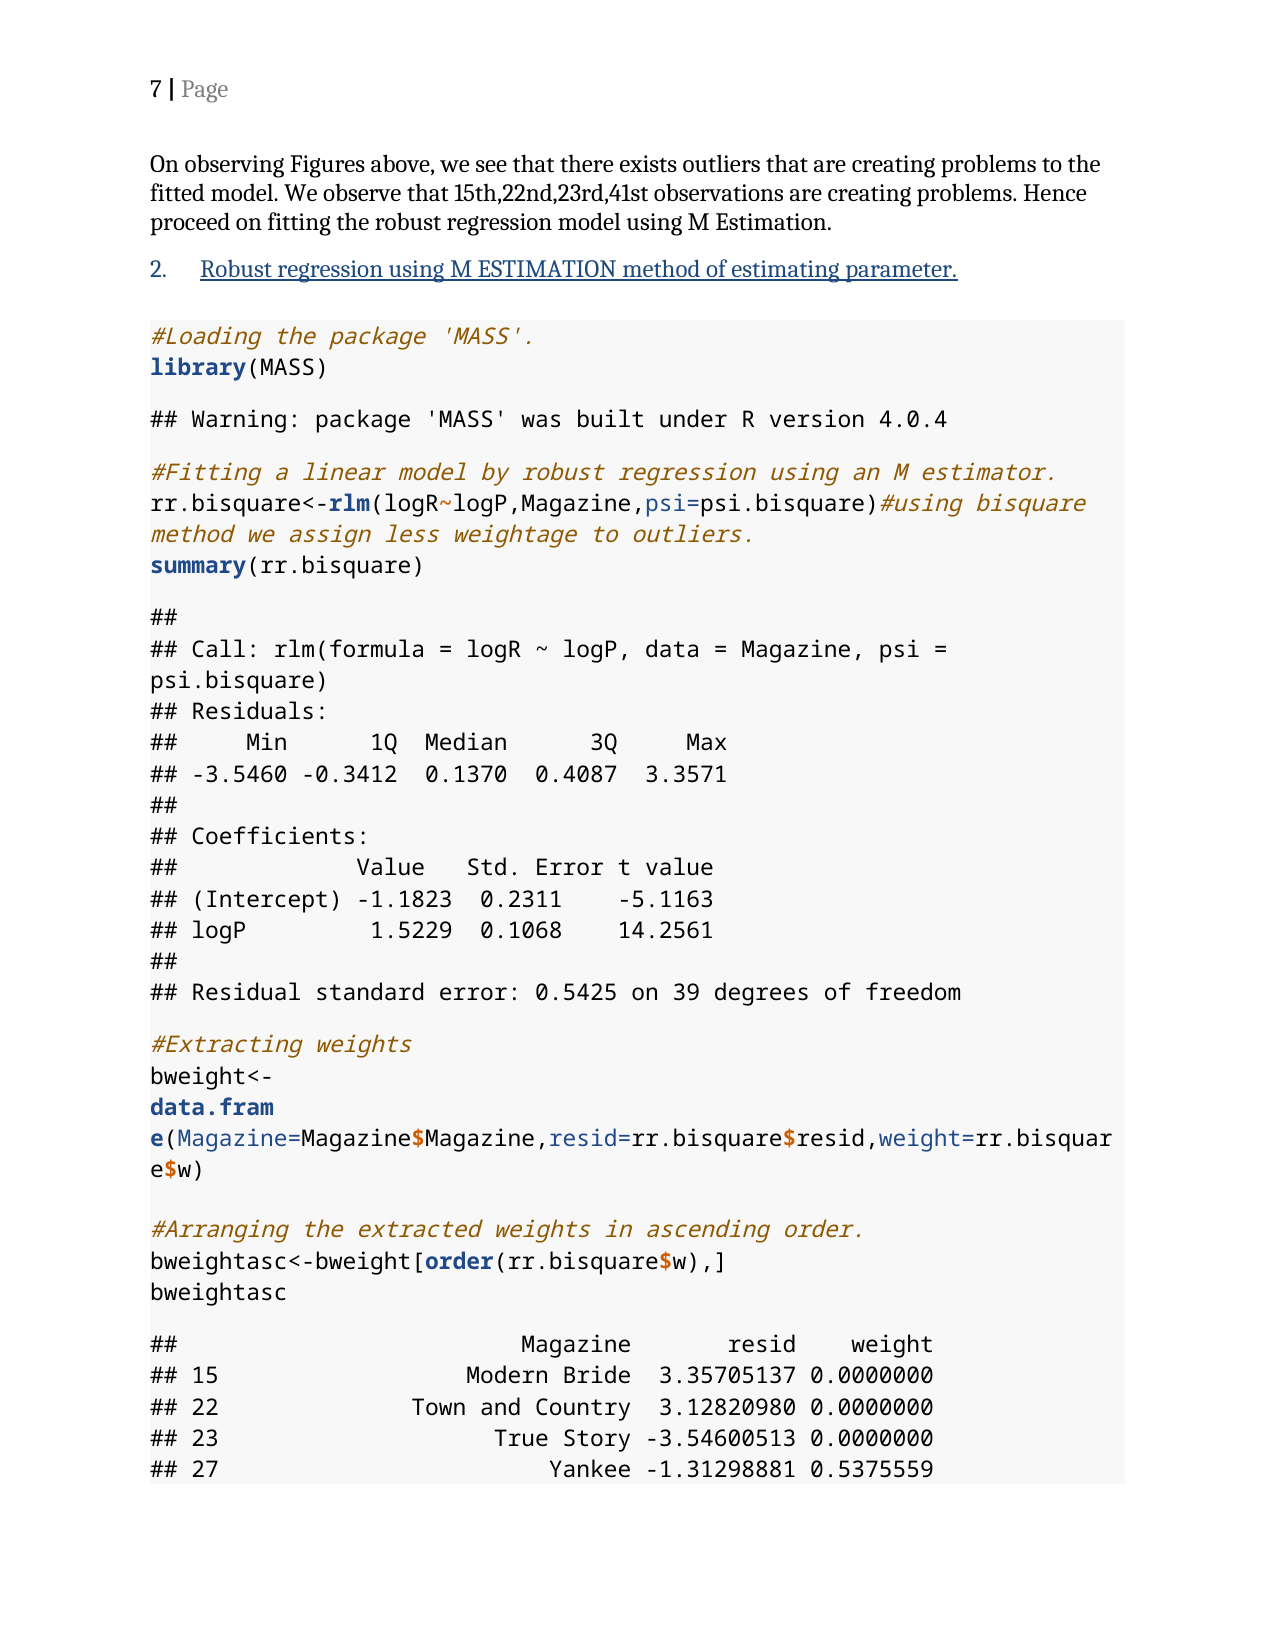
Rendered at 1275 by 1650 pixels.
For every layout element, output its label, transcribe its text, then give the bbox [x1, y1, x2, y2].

text On observing Figures above, we see that there exists outliers that are creating problems to the fitted model. We observe that 15th,22nd,23rd,41st observations are creating problems. Hence proceed on fitting the robust regression model using M Estimation. [150, 150, 1125, 236]
text ## Warning: package 'MASS' was built under R version 4.0.4 [150, 403, 1125, 434]
text #Extracting weights bweight<-data.frame(Magazine=Magazine$Magazine,resid=rr.bisquare$resid,weight=rr.bisquare$w) #Arranging the extracted weights in ascending order. bweightasc<-bweight[order(rr.bisquare$w),] bweightasc [150, 1028, 1125, 1307]
text #Loading the package 'MASS'. library(MASS) [329, 320, 1125, 382]
list Robust regression using M ESTIMATION method of estimating parameter. [150, 255, 1125, 284]
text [150, 1328, 1125, 1484]
text #Fitting a linear model by robust regression using an M estimator. rr.bisquare<-rlm(logR~logP,Magazine,psi=psi.bisquare)#using bisquare method we assign less weightage to outliers. summary(rr.bisquare) [425, 455, 1125, 580]
text ## ## Call: rlm(formula = logR ~ logP, data = Magazine, psi = psi.bisquare) ## Residuals: ## Min 1Q Median 3Q Max ## -3.5460 -0.3412 0.1370 0.4087 3.3571 ## ## Coefficients: ## Value Std. Error t value ## (Intercept) -1.1823 0.2311 -5.1163 ## logP 1.5229 0.1068 14.2561 ## ## Residual standard error: 0.5425 on 39 degrees of freedom [150, 601, 1125, 1007]
